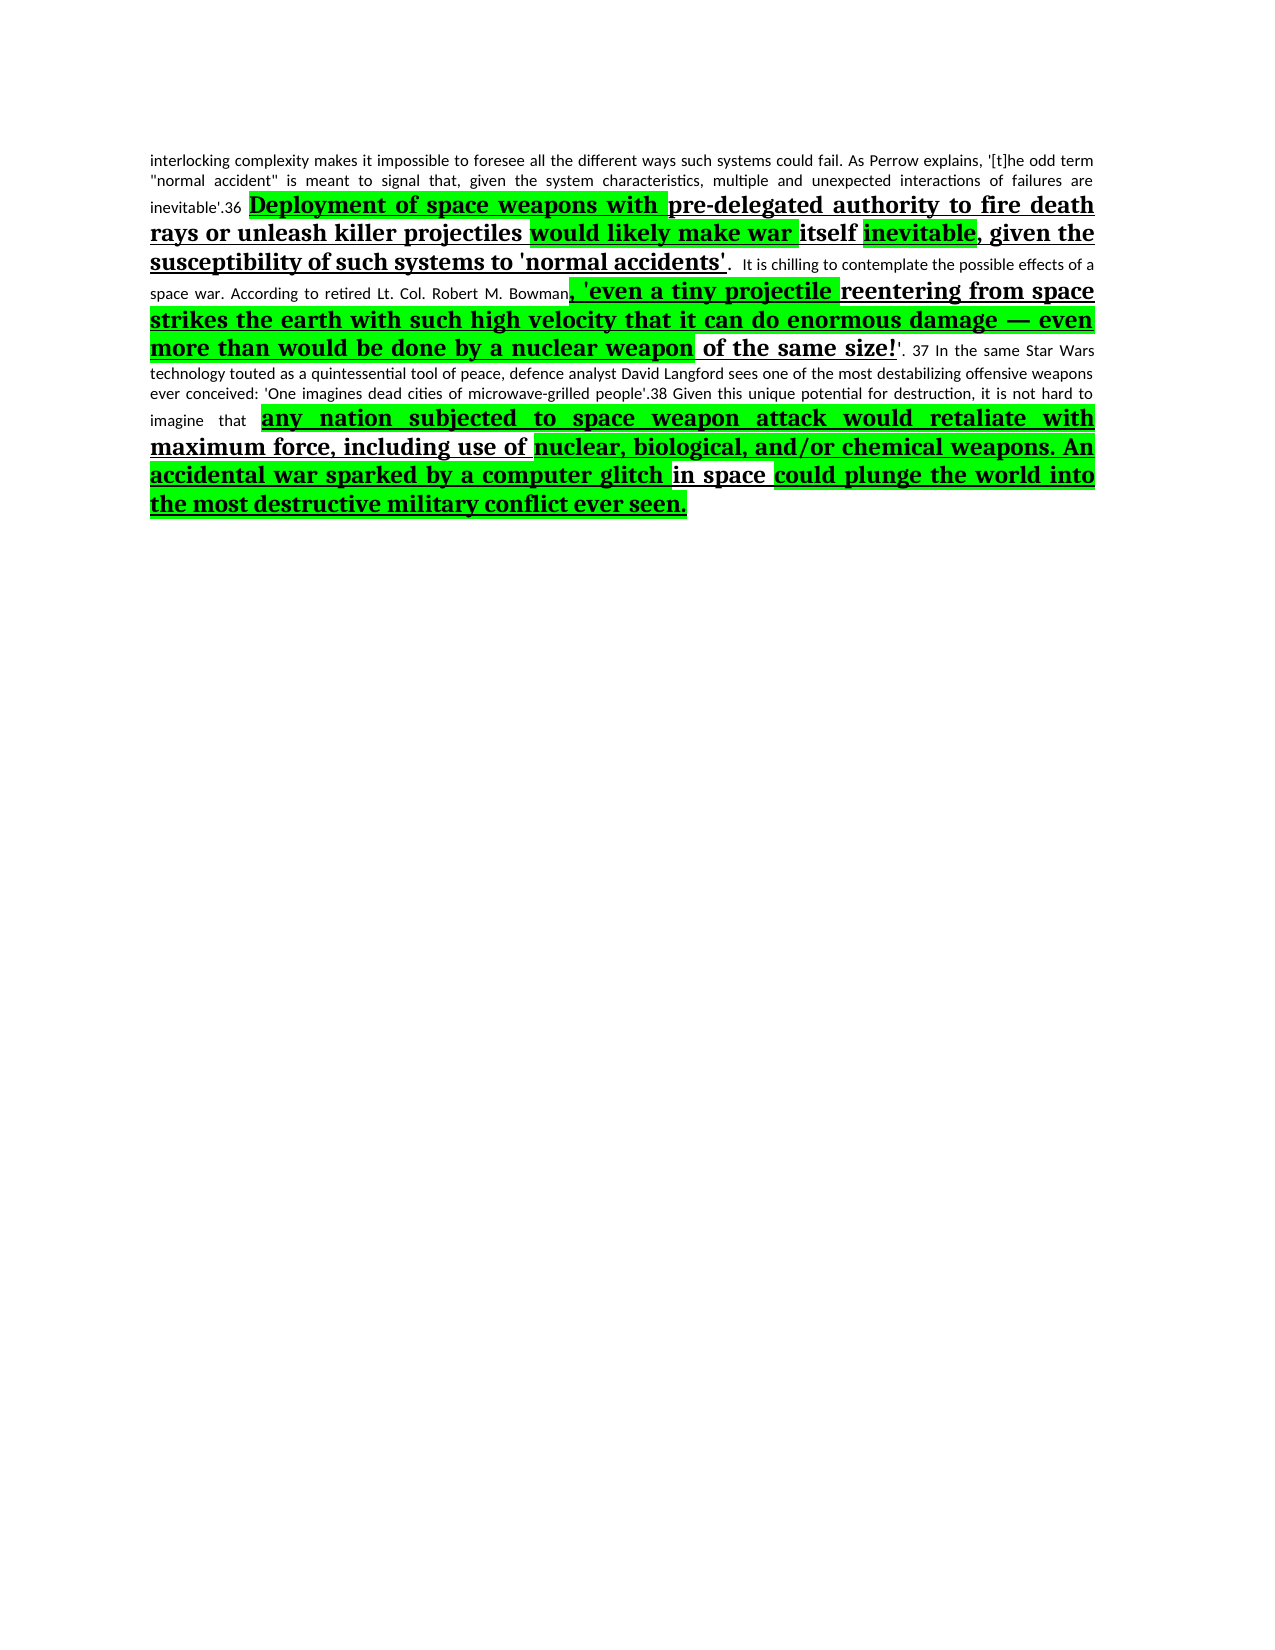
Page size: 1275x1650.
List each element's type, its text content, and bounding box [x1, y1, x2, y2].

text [150, 150, 1095, 244]
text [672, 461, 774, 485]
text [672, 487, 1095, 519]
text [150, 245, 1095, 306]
